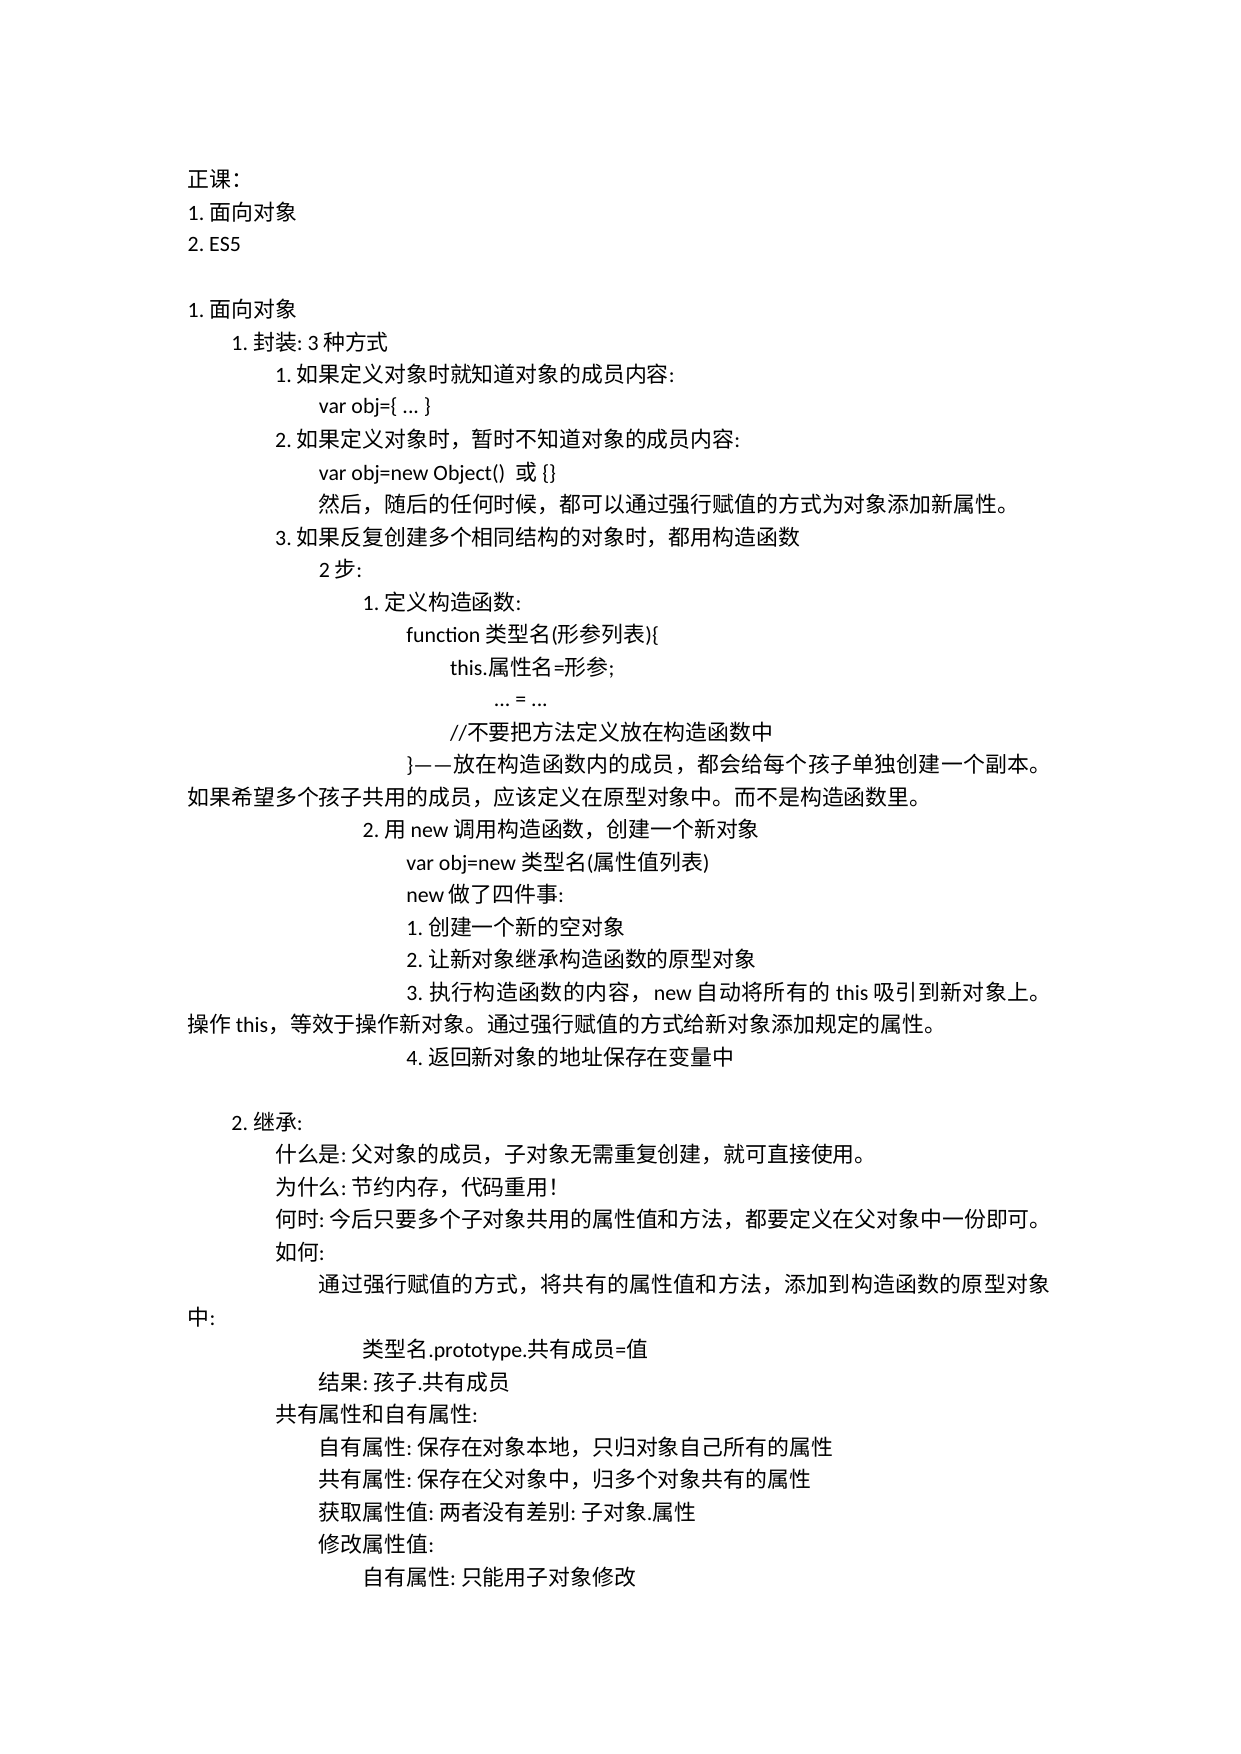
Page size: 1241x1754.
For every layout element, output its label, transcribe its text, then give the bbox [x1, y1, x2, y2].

text 共有属性和自有属性: [187, 1397, 1053, 1429]
text 共有属性: 保存在父对象中，归多个对象共有的属性 [187, 1462, 1053, 1494]
text 1. 封装: 3种方式 [187, 324, 1053, 357]
text new做了四件事: [187, 877, 1053, 909]
text 然后，随后的任何时候，都可以通过强行赋值的方式为对象添加新属性。 [187, 487, 1053, 519]
text var obj={ ... } [187, 389, 1053, 422]
text 1. 创建一个新的空对象 [187, 909, 1053, 942]
text 修改属性值: [187, 1527, 1053, 1559]
text 获取属性值: 两者没有差别: 子对象.属性 [187, 1494, 1053, 1527]
text 2. 如果定义对象时，暂时不知道对象的成员内容: [187, 422, 1053, 454]
text }——放在构造函数内的成员，都会给每个孩子单独创建一个副本。如果希望多个孩子共用的成员，应该定义在原型对象中。而不是构造函数里。 [187, 747, 1053, 812]
text 3. 执行构造函数的内容，new自动将所有的this吸引到新对象上。操作this，等效于操作新对象。通过强行赋值的方式给新对象添加规定的属性。 [187, 974, 1053, 1039]
text function 类型名(形参列表){ [187, 617, 1053, 649]
text 3. 如果反复创建多个相同结构的对象时，都用构造函数 [187, 519, 1053, 552]
text //不要把方法定义放在构造函数中 [187, 714, 1053, 747]
text 1. 面向对象 [187, 292, 1053, 324]
text 正课： [187, 162, 1053, 194]
text 2步: [187, 552, 1053, 584]
text 2. 让新对象继承构造函数的原型对象 [187, 942, 1053, 974]
text var obj=new 类型名(属性值列表) [187, 844, 1053, 877]
text 什么是: 父对象的成员，子对象无需重复创建，就可直接使用。 [187, 1137, 1053, 1169]
text 1. 面向对象 [187, 194, 1053, 227]
text ... = ... [187, 682, 1053, 714]
text 自有属性: 只能用子对象修改 [187, 1559, 1053, 1592]
text 自有属性: 保存在对象本地，只归对象自己所有的属性 [187, 1429, 1053, 1462]
text var obj=new Object() 或 {} [187, 454, 1053, 487]
text 1. 如果定义对象时就知道对象的成员内容: [187, 357, 1053, 389]
text 2. 用new 调用构造函数，创建一个新对象 [187, 812, 1053, 844]
text 结果: 孩子.共有成员 [187, 1364, 1053, 1397]
text 4. 返回新对象的地址保存在变量中 [187, 1039, 1053, 1072]
text this.属性名=形参; [187, 649, 1053, 682]
text 1. 定义构造函数: [187, 584, 1053, 617]
text 2. 继承: [187, 1104, 1053, 1137]
text 通过强行赋值的方式，将共有的属性值和方法，添加到构造函数的原型对象中: [187, 1267, 1053, 1332]
text 何时: 今后只要多个子对象共用的属性值和方法，都要定义在父对象中一份即可。 [187, 1202, 1053, 1234]
text 如何: [187, 1234, 1053, 1267]
text 为什么: 节约内存，代码重用！ [187, 1169, 1053, 1202]
text 类型名.prototype.共有成员=值 [187, 1332, 1053, 1364]
text 2. ES5 [187, 227, 1053, 259]
